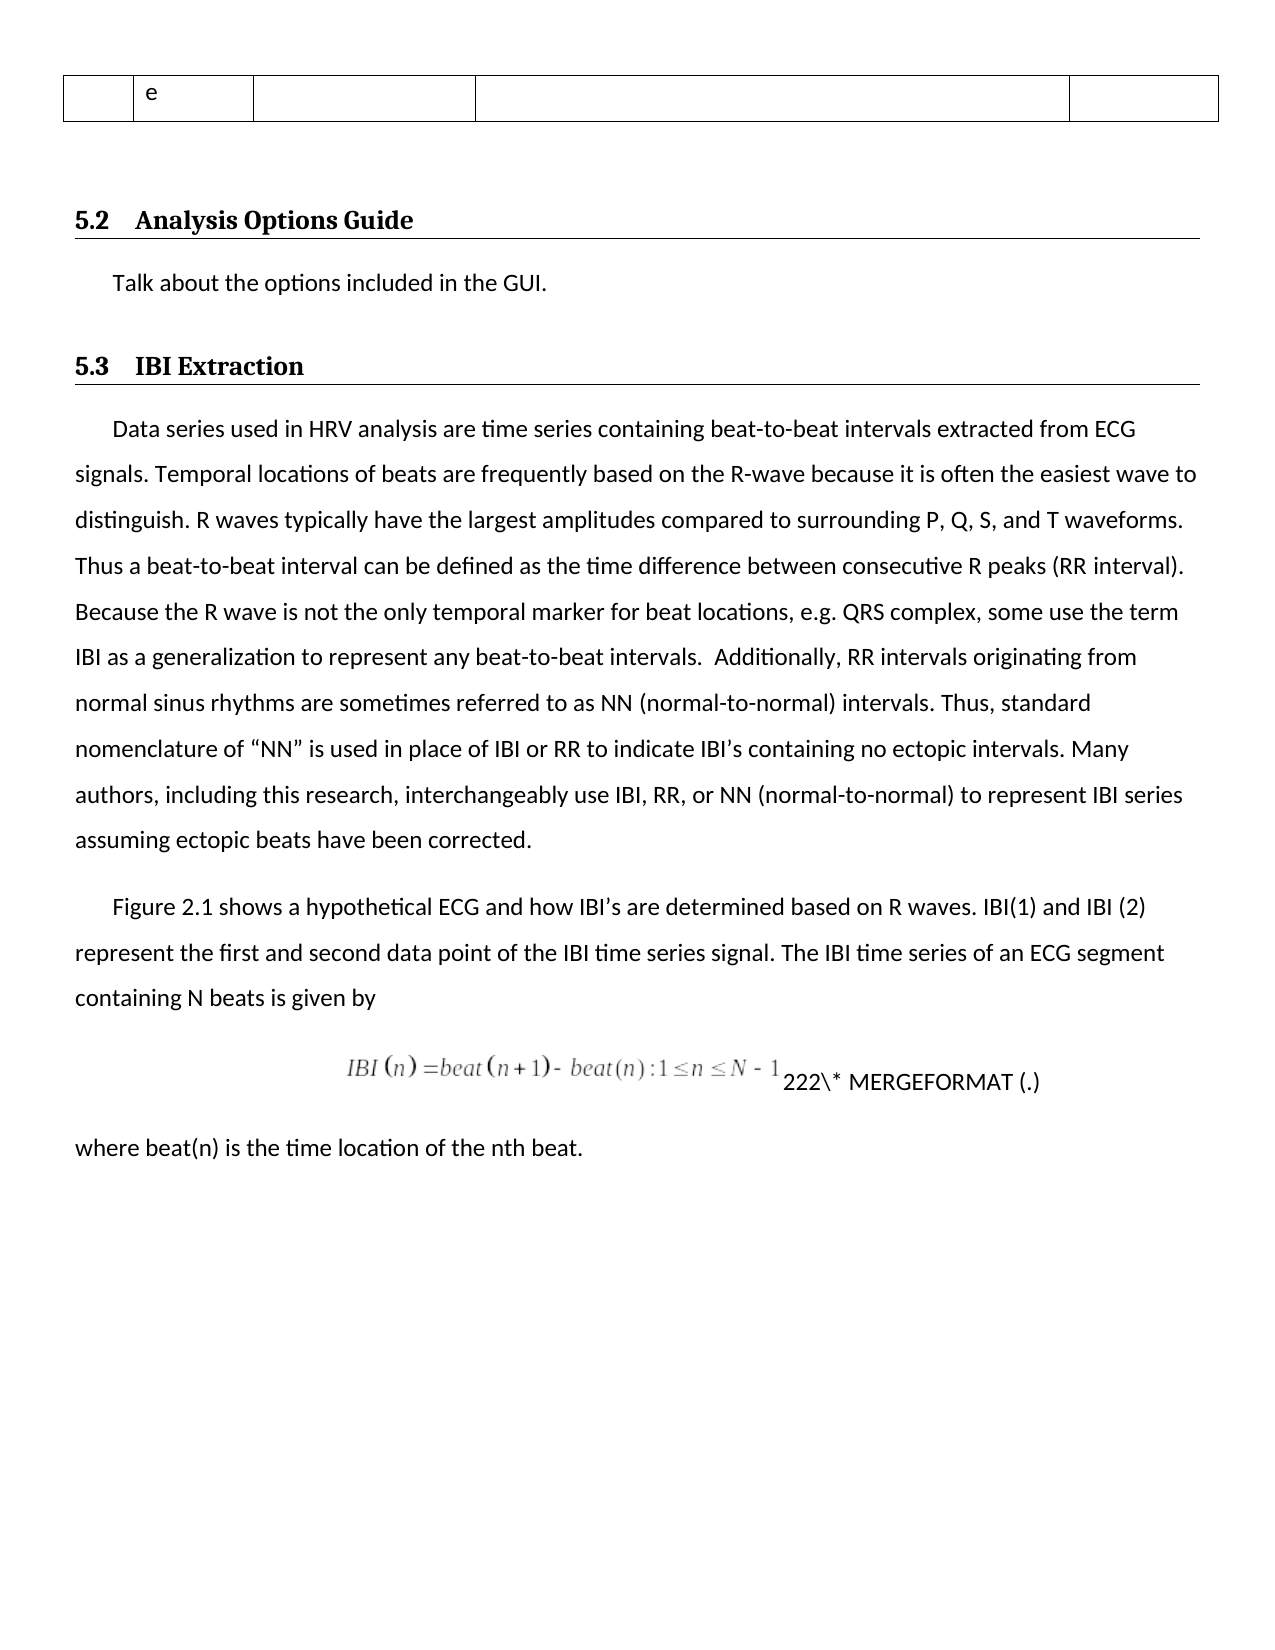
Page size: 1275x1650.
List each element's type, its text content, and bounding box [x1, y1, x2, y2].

text Figure 2.1 shows a hypothetical ECG and how IBI’s are determined based on R waves. IBI(1) and IBI (2) represent the first and second data point of the IBI time series signal. The IBI time series of an ECG segment containing N beats is given by [75, 891, 1200, 1013]
table_cell [476, 76, 1069, 121]
table_cell [64, 76, 133, 121]
subtitle IBI Extraction [75, 351, 1200, 384]
subtitle Analysis Options Guide [75, 205, 1200, 238]
table_cell Pointcare [134, 76, 253, 121]
table_cell [254, 76, 475, 121]
table_cell [1070, 76, 1218, 121]
text where beat(n) is the time location of the nth beat. [75, 1132, 1200, 1163]
text Talk about the options included in the GUI. [75, 267, 1200, 298]
text Data series used in HRV analysis are time series containing beat-to-beat intervals extracted from ECG signals. Temporal locations of beats are frequently based on the R-wave because it is often the easiest wave to distinguish. R waves typically have the largest amplitudes compared to surrounding P, Q, S, and T waveforms. Thus a beat-to-beat interval can be defined as the time difference between consecutive R peaks (RR interval). Because the R wave is not the only temporal marker for beat locations, e.g. QRS complex, some use the term IBI as a generalization to represent any beat-to-beat intervals. Additionally, RR intervals originating from normal sinus rhythms are sometimes referred to as NN (normal-to-normal) intervals. Thus, standard nomenclature of “NN” is used in place of IBI or RR to indicate IBI’s containing no ectopic intervals. Many authors, including this research, interchangeably use IBI, RR, or NN (normal-to-normal) to represent IBI series assuming ectopic beats have been corrected. [75, 413, 1200, 855]
